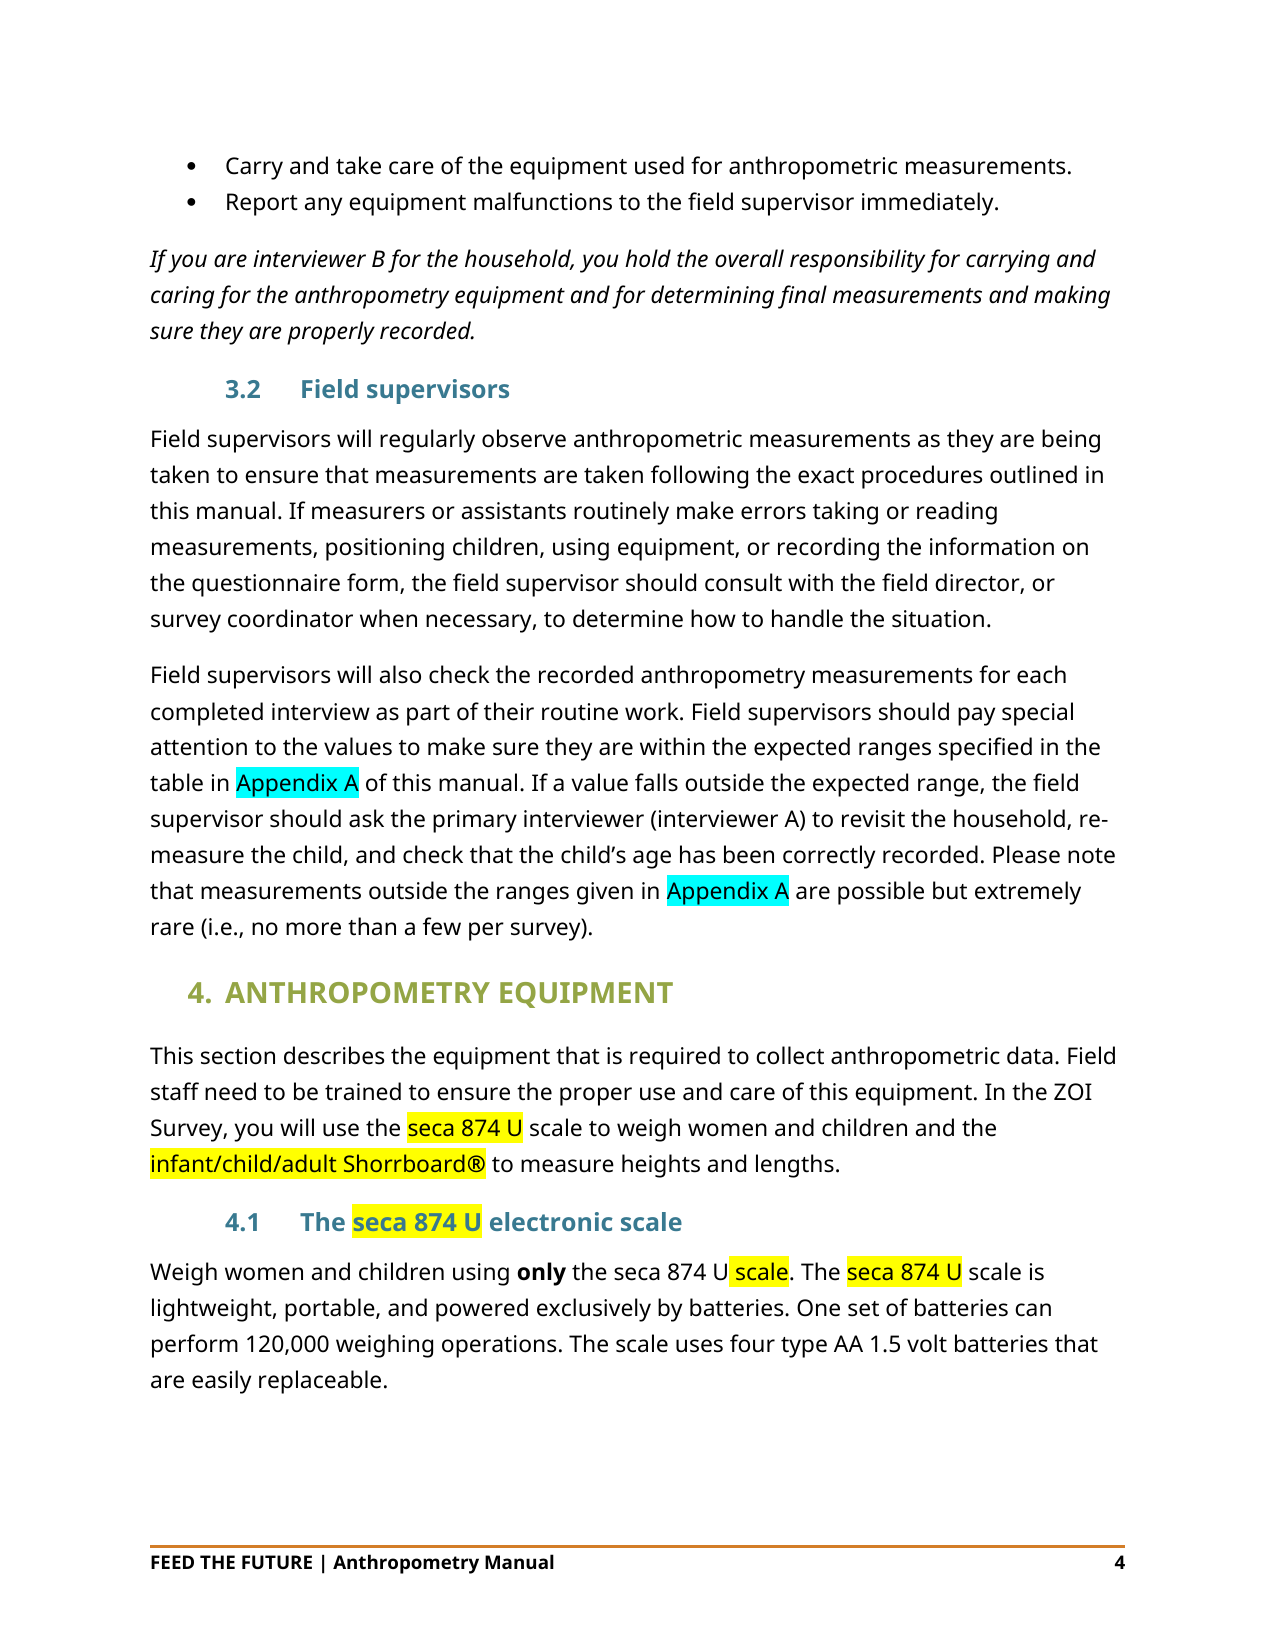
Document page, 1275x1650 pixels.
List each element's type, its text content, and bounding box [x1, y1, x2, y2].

text If you are interviewer B for the household, you hold the overall responsibility for carrying and caring for the anthropometry equipment and for determining final measurements and making sure they are properly recorded. [150, 243, 1125, 346]
subtitle Anthropometry equipment [187, 972, 1125, 1012]
text Field supervisors will also check the recorded anthropometry measurements for each completed interview as part of their routine work. Field supervisors should pay special attention to the values to make sure they are within the expected ranges specified in the table in Appendix A of this manual. If a value falls outside the expected range, the field supervisor should ask the primary interviewer (interviewer A) to revisit the household, re-measure the child, and check that the child’s age has been correctly recorded. Please note that measurements outside the ranges given in Appendix A are possible but extremely rare (i.e., no more than a few per survey). [150, 659, 1125, 942]
subtitle 4.1 The seca 874 U electronic scale [482, 1204, 1125, 1238]
text This section describes the equipment that is required to collect anthropometric data. Field staff need to be trained to ensure the proper use and care of this equipment. In the ZOI Survey, you will use the seca 874 U scale to weigh women and children and the infant/child/adult Shorrboard® to measure heights and lengths. [150, 1040, 1125, 1179]
subtitle 4.1 The seca 874 U electronic scale [225, 1204, 352, 1238]
text Field supervisors will regularly observe anthropometric measurements as they are being taken to ensure that measurements are taken following the exact procedures outlined in this manual. If measurers or assistants routinely make errors taking or reading measurements, positioning children, using equipment, or recording the information on the questionnaire form, the field supervisor should consult with the field director, or survey coordinator when necessary, to determine how to handle the situation. [150, 423, 1125, 634]
list Report any equipment malfunctions to the field supervisor immediately. [187, 186, 1125, 217]
list Carry and take care of the equipment used for anthropometric measurements. [187, 150, 1125, 181]
text Weigh women and children using only the seca 874 U scale. The seca 874 U scale is lightweight, portable, and powered exclusively by batteries. One set of batteries can perform 120,000 weighing operations. The scale uses four type AA 1.5 volt batteries that are easily replaceable. [150, 1256, 1125, 1395]
subtitle 3.2 Field supervisors [225, 371, 1125, 405]
